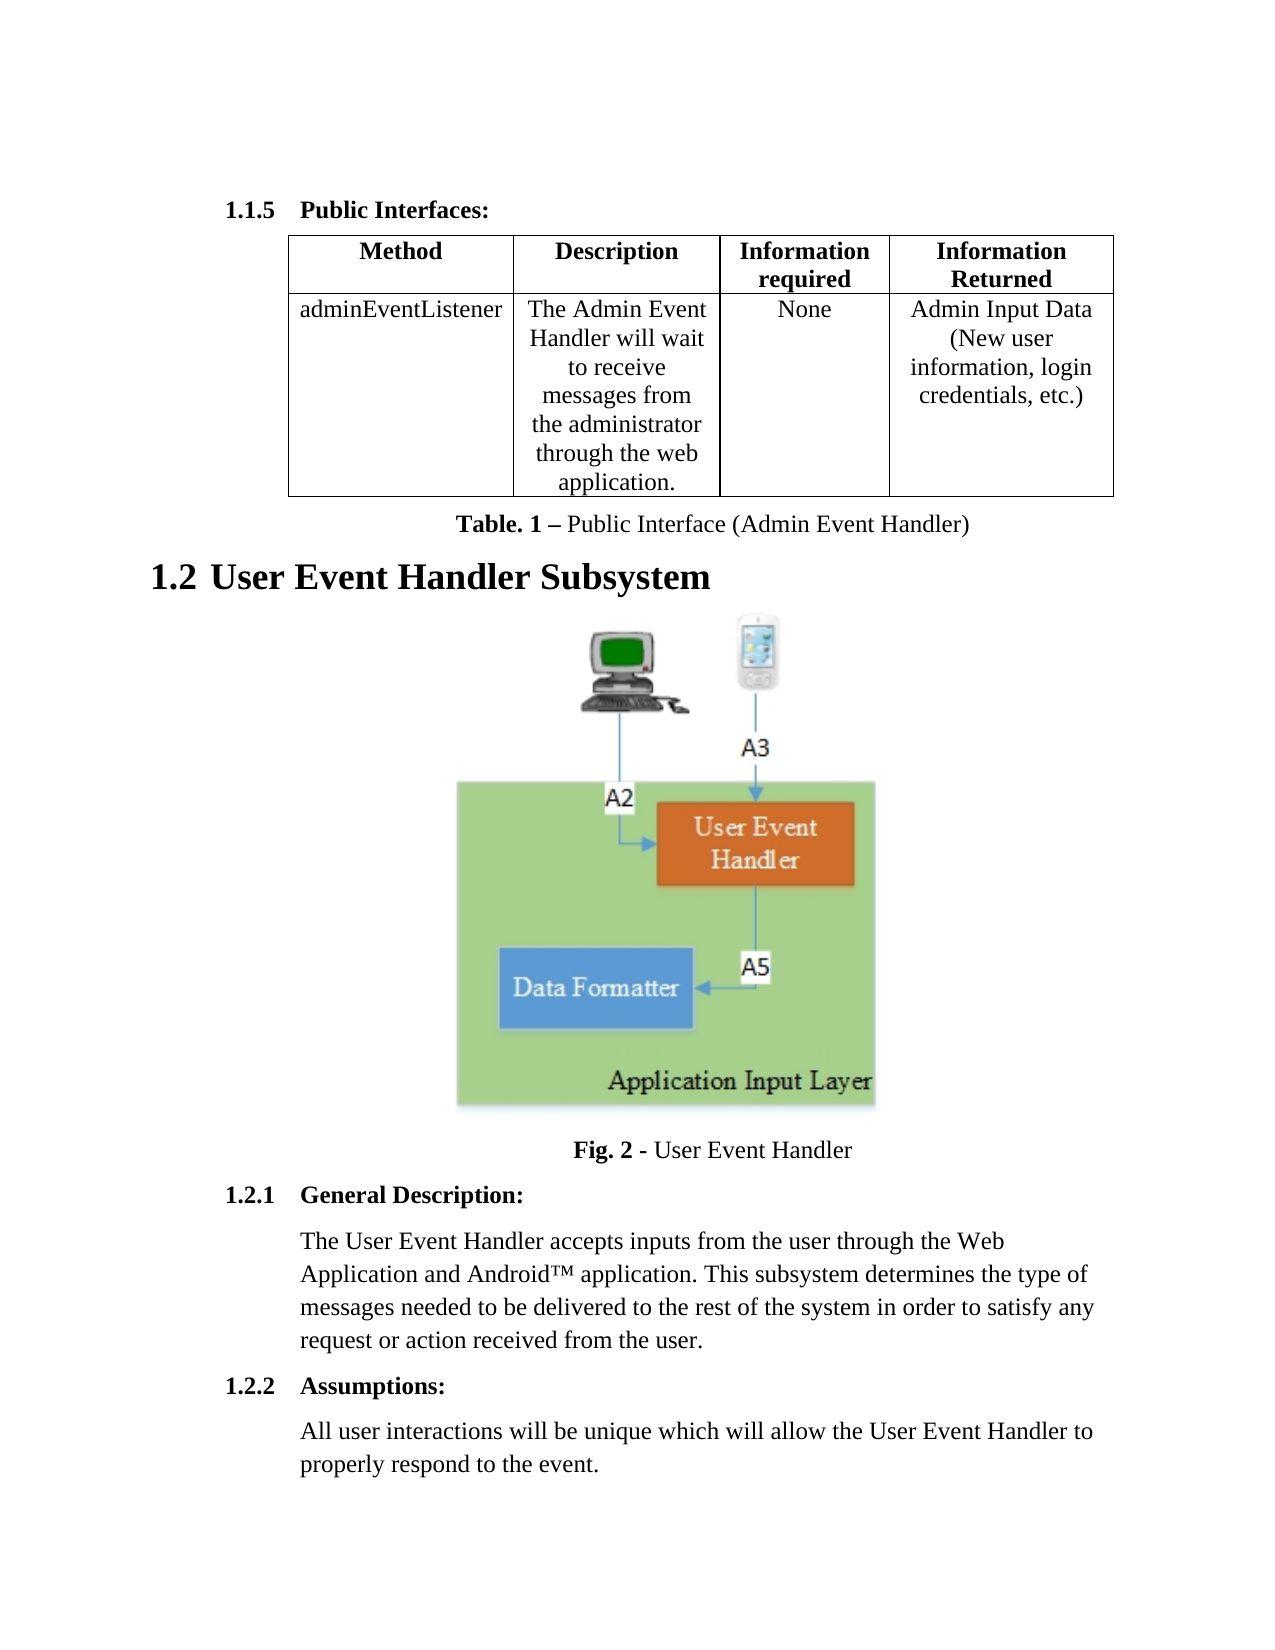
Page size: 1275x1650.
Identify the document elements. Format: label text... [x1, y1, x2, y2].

table_cell None [721, 294, 889, 496]
table_cell Admin Input Data (New user information, login credentials, etc.) [890, 294, 1113, 496]
subtitle User Event Handler Subsystem [150, 555, 1125, 598]
text All user interactions will be unique which will allow the User Event Handler to properly respond to the event. [300, 1416, 1125, 1478]
table_cell adminEventListener [289, 294, 513, 496]
text The User Event Handler accepts inputs from the user through the Web Application and Android™ application. This subsystem determines the type of messages needed to be delivered to the rest of the system in order to satisfy any request or action received from the user. [300, 1226, 1125, 1354]
picture [450, 610, 888, 1119]
table_header Method [289, 236, 513, 293]
table_header Information Returned [890, 236, 1113, 293]
table_cell The Admin Event Handler will wait to receive messages from the administrator through the web application. [514, 294, 719, 496]
subtitle Assumptions: [225, 1371, 1125, 1399]
subtitle General Description: [225, 1181, 1125, 1209]
table_header Information required [721, 236, 889, 293]
table_header Description [514, 236, 719, 293]
subtitle Public Interfaces: [225, 196, 1125, 224]
